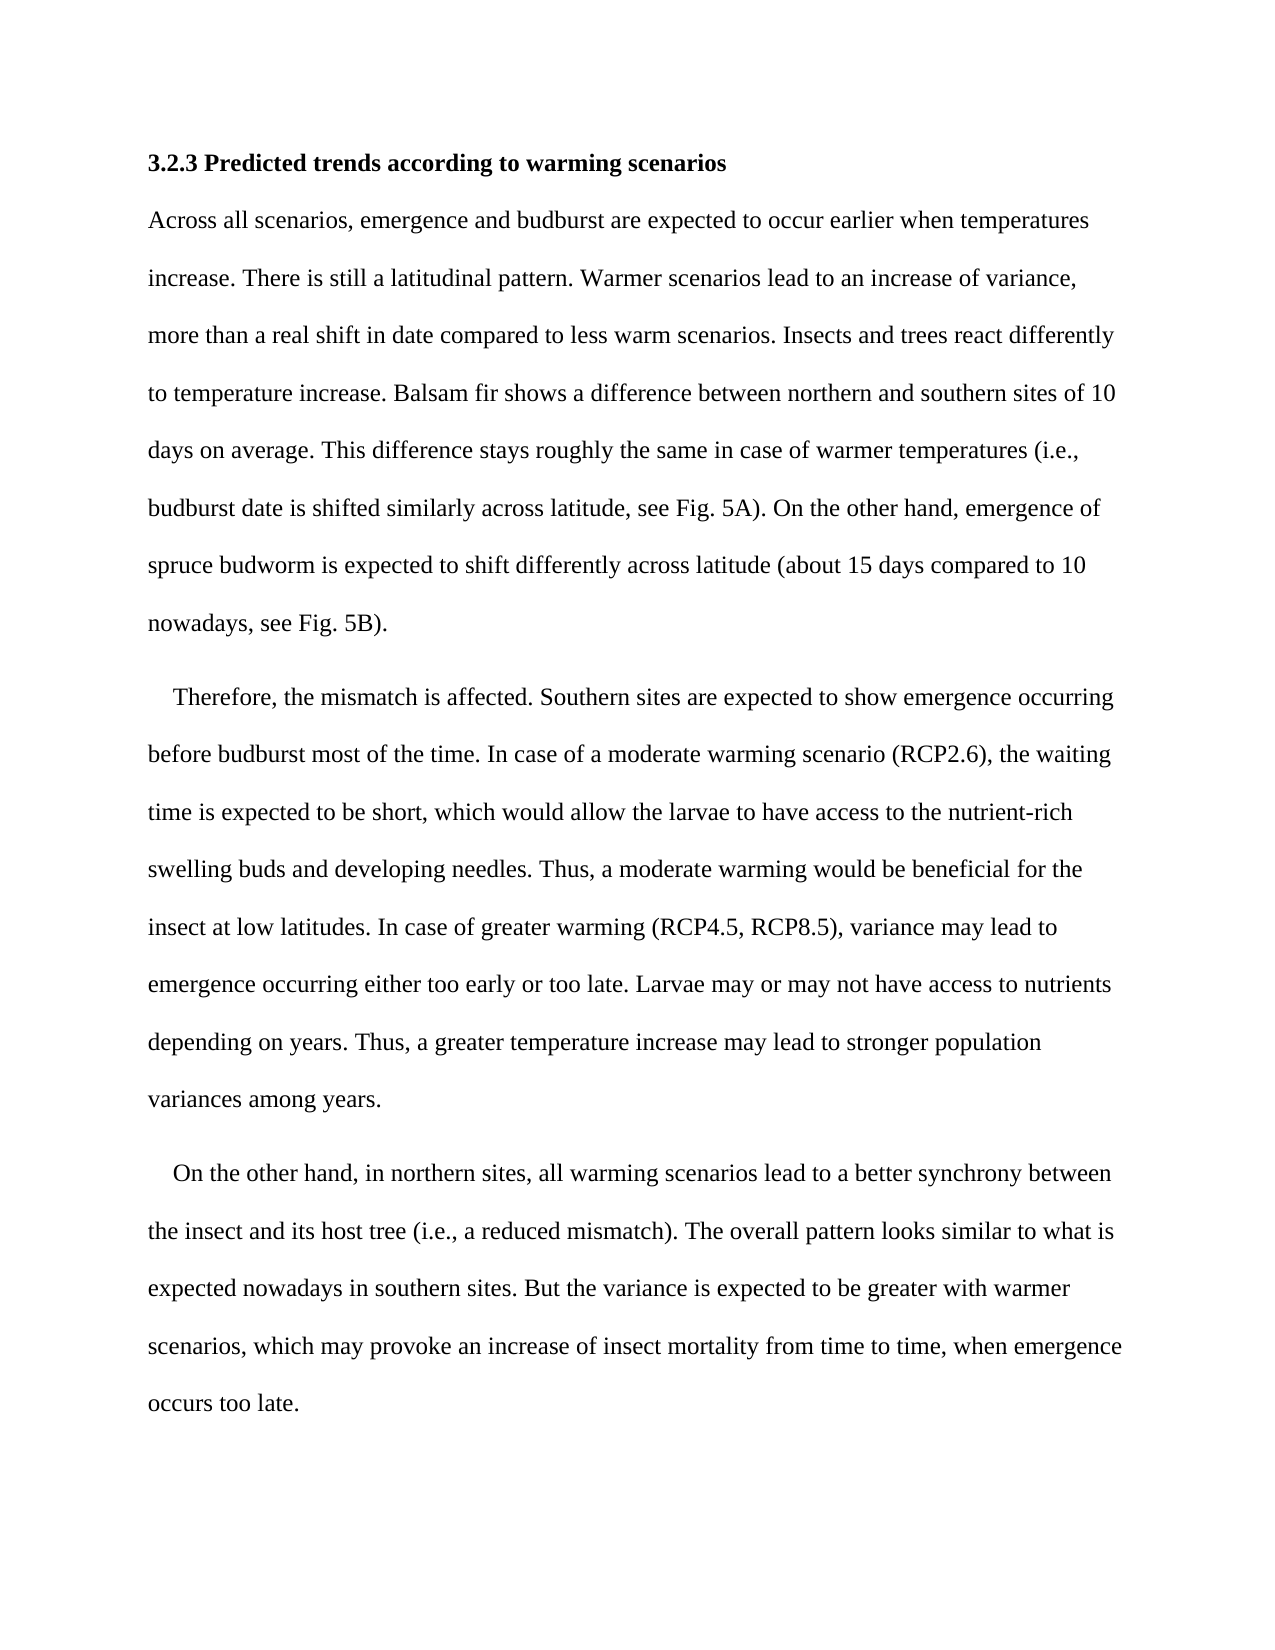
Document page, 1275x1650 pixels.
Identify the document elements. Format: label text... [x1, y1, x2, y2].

subtitle 3.2.3 Predicted trends according to warming scenarios [148, 148, 1127, 176]
text Across all scenarios, emergence and budburst are expected to occur earlier when temperatures increase. There is still a latitudinal pattern. Warmer scenarios lead to an increase of variance, more than a real shift in date compared to less warm scenarios. Insects and trees react differently to temperature increase. Balsam fir shows a difference between northern and southern sites of 10 days on average. This difference stays roughly the same in case of warmer temperatures (i.e., budburst date is shifted similarly across latitude, see Fig. 5A). On the other hand, emergence of spruce budworm is expected to shift differently across latitude (about 15 days compared to 10 nowadays, see Fig. 5B). [148, 205, 1127, 636]
text Therefore, the mismatch is affected. Southern sites are expected to show emergence occurring before budburst most of the time. In case of a moderate warming scenario (RCP2.6), the waiting time is expected to be short, which would allow the larvae to have access to the nutrient-rich swelling buds and developing needles. Thus, a moderate warming would be beneficial for the insect at low latitudes. In case of greater warming (RCP4.5, RCP8.5), variance may lead to emergence occurring either too early or too late. Larvae may or may not have access to nutrients depending on years. Thus, a greater temperature increase may lead to stronger population variances among years. [148, 682, 1127, 1113]
text On the other hand, in northern sites, all warming scenarios lead to a better synchrony between the insect and its host tree (i.e., a reduced mismatch). The overall pattern looks similar to what is expected nowadays in southern sites. But the variance is expected to be greater with warmer scenarios, which may provoke an increase of insect mortality from time to time, when emergence occurs too late. [148, 1158, 1127, 1417]
